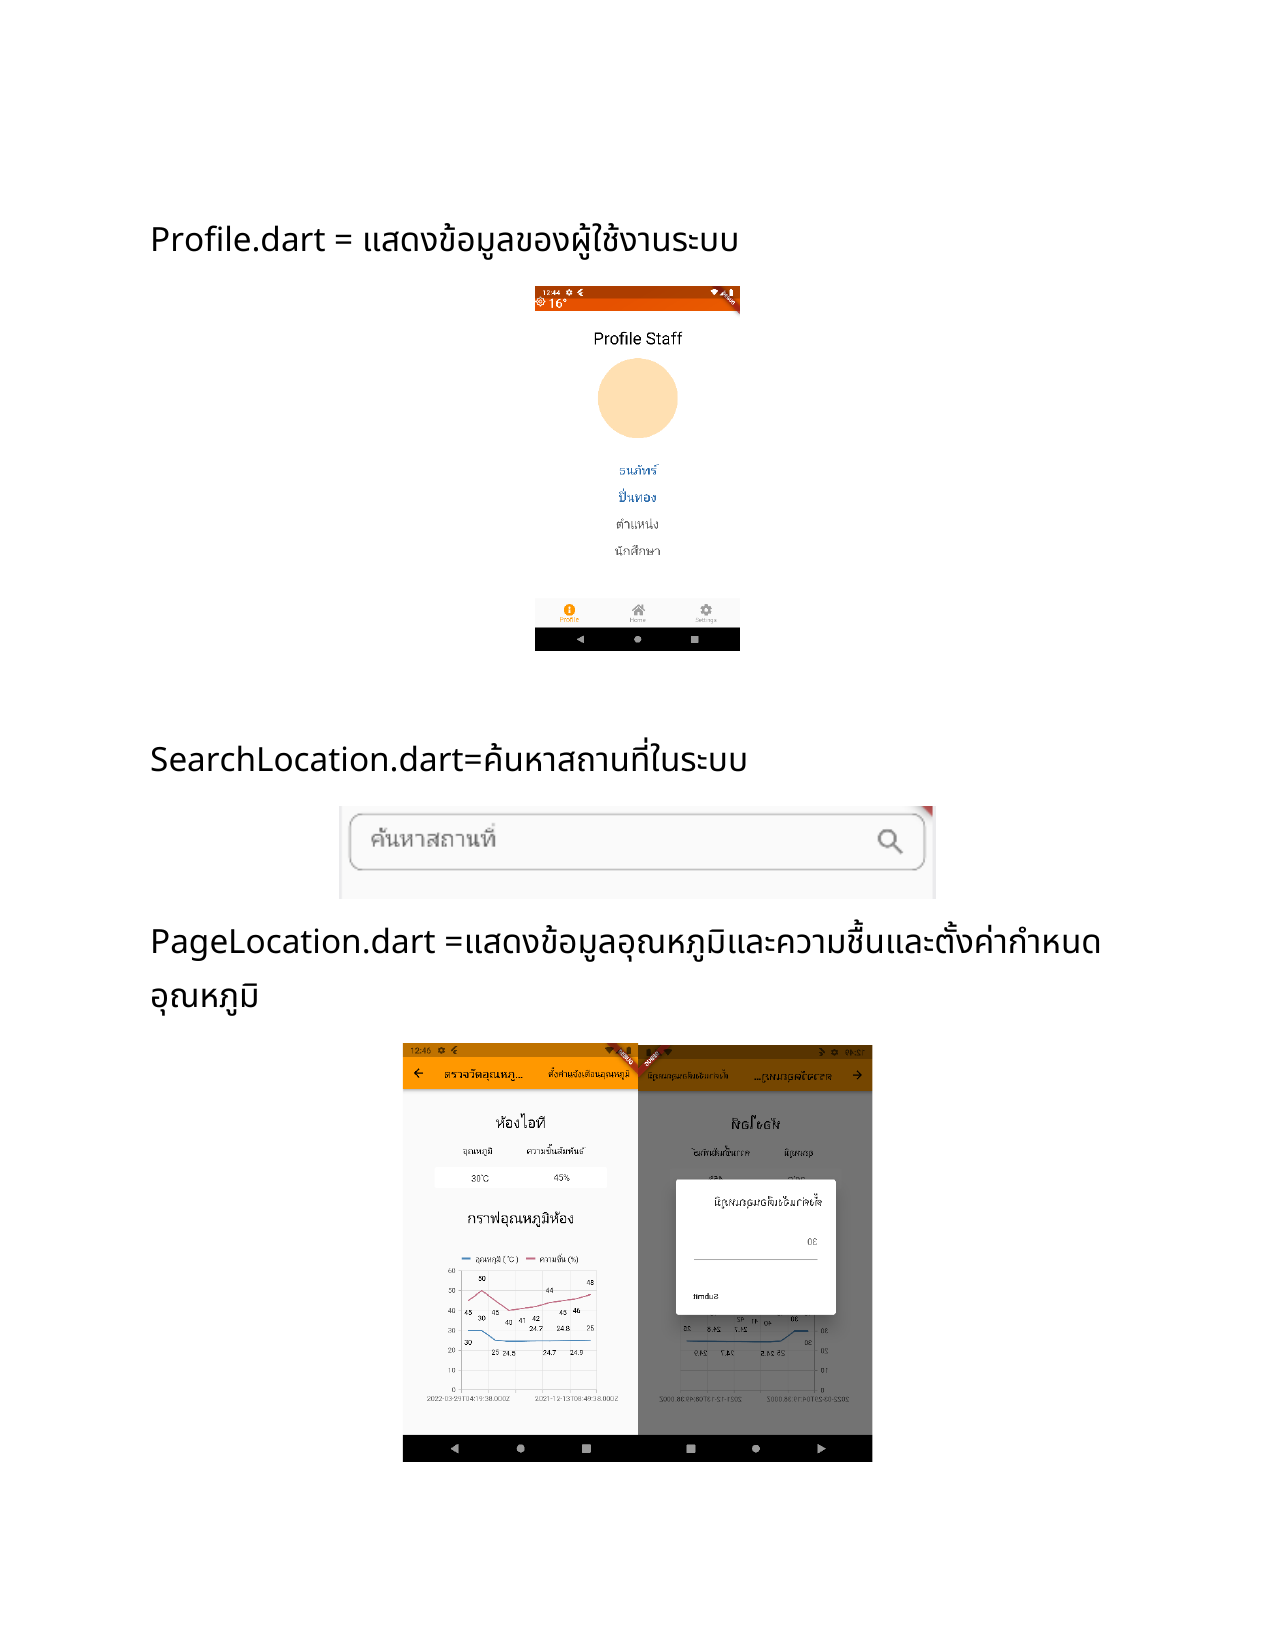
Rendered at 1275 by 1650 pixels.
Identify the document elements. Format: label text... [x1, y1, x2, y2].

picture [535, 286, 740, 651]
text Profile.dart = แสดงข้อมูลของผู้ใช้งานระบบ [150, 216, 1125, 266]
picture [339, 806, 936, 899]
picture [402, 1043, 873, 1462]
text SearchLocation.dart=ค้นหาสถานที่ในระบบ [150, 735, 1125, 786]
text PageLocation.dart =แสดงข้อมูลอุณหภูมิและความชื้นและตั้งค่ากำหนดอุณหภูมิ [150, 918, 1125, 1023]
